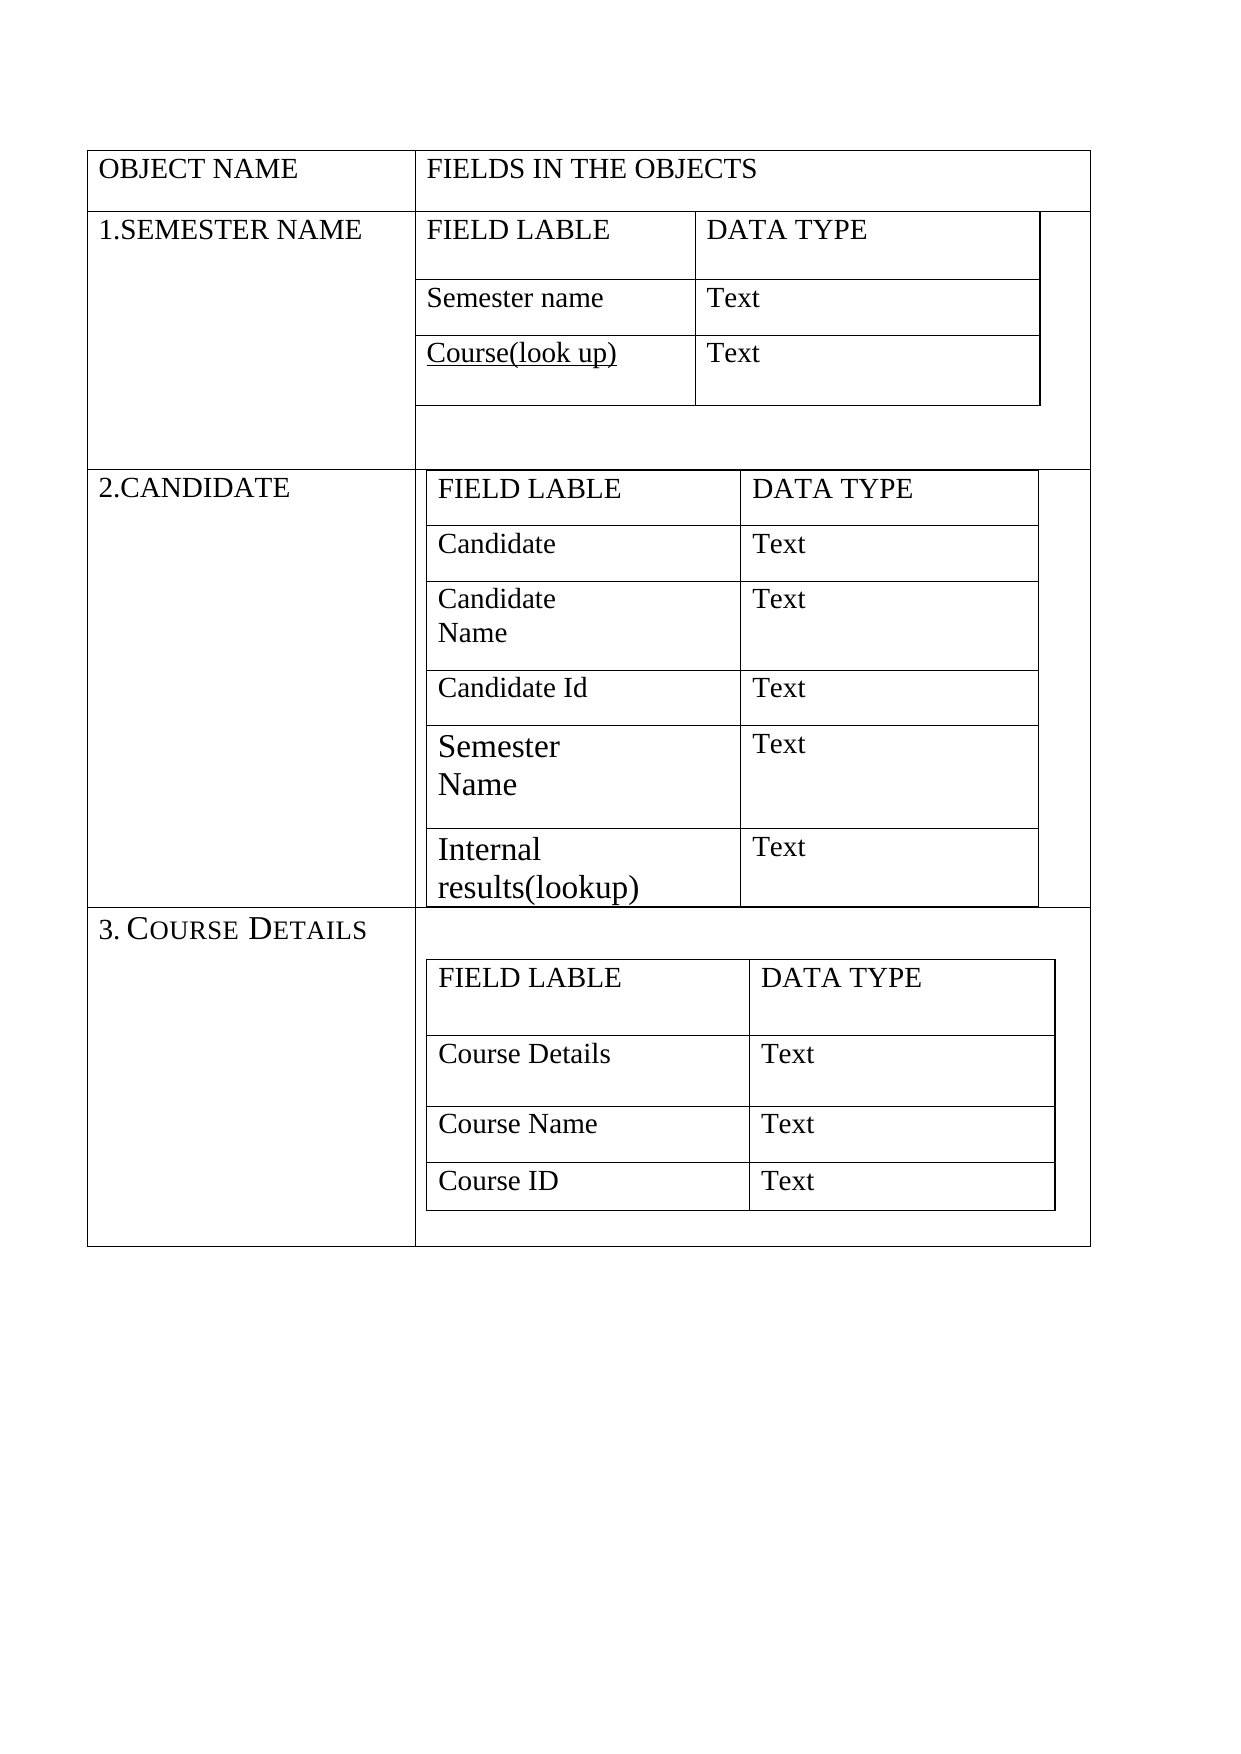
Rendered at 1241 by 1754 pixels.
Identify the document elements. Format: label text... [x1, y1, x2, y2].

table_cell [1039, 470, 1090, 907]
table_cell 2.CANDIDATE [88, 470, 415, 907]
table_cell [741, 829, 1038, 906]
table_cell [427, 829, 740, 906]
table_cell [427, 471, 740, 525]
table_cell [741, 526, 1038, 581]
table_cell [741, 582, 1038, 670]
table_cell [427, 582, 740, 670]
table_cell [416, 212, 1090, 469]
table_header OBJECT NAME [88, 151, 415, 211]
table_cell [416, 470, 426, 907]
table_cell [741, 726, 1038, 828]
table_cell [427, 671, 740, 725]
table_cell [427, 726, 740, 828]
table_header FIELDS IN THE OBJECTS [416, 151, 1090, 211]
table_cell [741, 471, 1038, 525]
table_cell [416, 908, 1090, 1246]
table_cell 3. Course Details [88, 908, 415, 1246]
table_cell 1.SEMESTER NAME [88, 212, 415, 469]
table_cell [427, 526, 740, 581]
table_cell [741, 671, 1038, 725]
